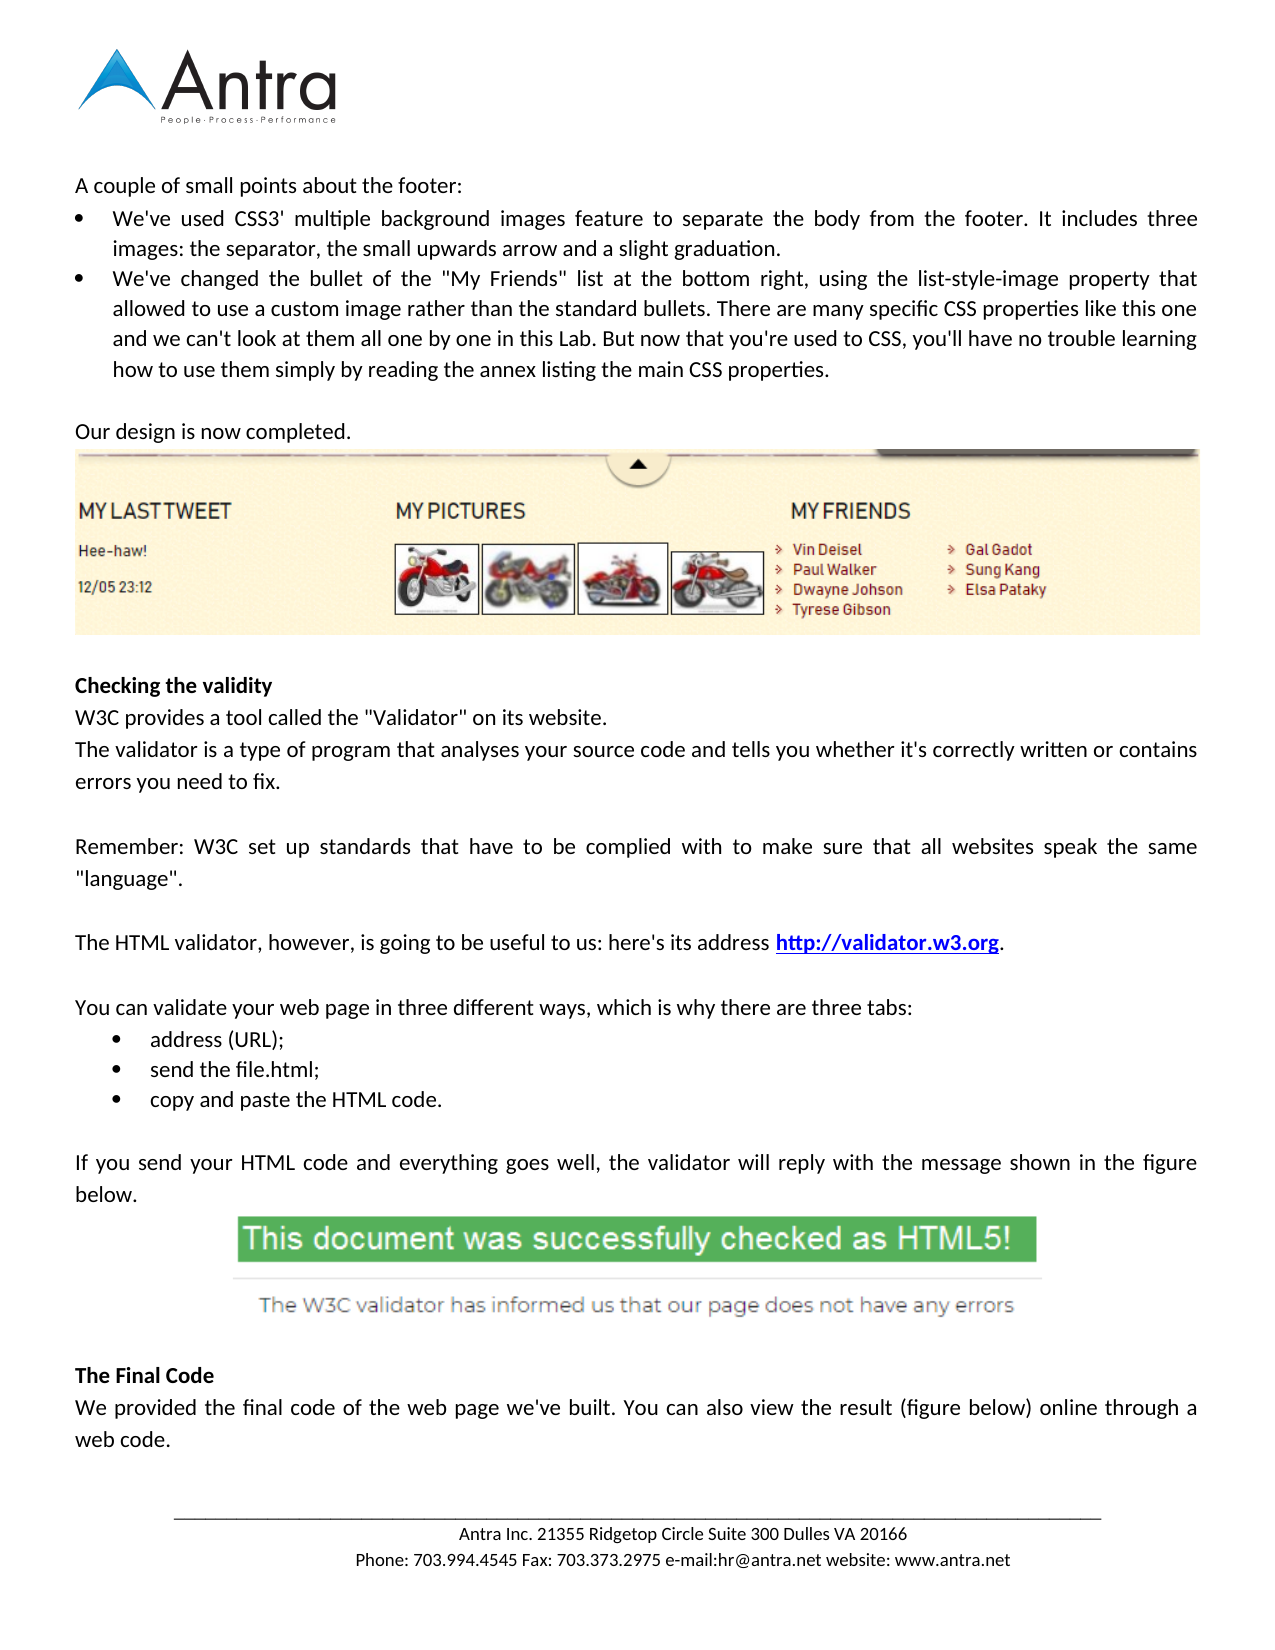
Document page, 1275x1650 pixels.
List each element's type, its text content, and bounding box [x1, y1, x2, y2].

text Checking the validity [75, 671, 1200, 699]
list We've changed the bullet of the "My Friends" list at the bottom right, using the list-style-image property that allowed to use a custom image rather than the standard bullets. There are many specific CSS properties like this one and we can't look at them all one by one in this Lab. But now that you're used to CSS, you'll have no trouble learning how to use them simply by reading the annex listing the main CSS properties. [75, 264, 1200, 383]
list address (URL); [112, 1025, 1200, 1053]
text The validator is a type of program that analyses your source code and tells you whether it's correctly written or contains errors you need to fix. [75, 735, 1200, 796]
text If you send your HTML code and everything goes well, the validator will reply with the message shown in the figure below. [75, 1148, 1200, 1208]
picture [232, 1212, 1043, 1325]
text You can validate your web page in three different ways, which is why there are three tabs: [75, 993, 1200, 1021]
picture [75, 449, 1200, 635]
picture [65, 36, 349, 138]
list send the file.html; [112, 1055, 1200, 1083]
text W3C provides a tool called the "Validator" on its website. [75, 703, 1200, 731]
text A couple of small points about the footer: [75, 172, 1200, 199]
list We've used CSS3' multiple background images feature to separate the body from the footer. It includes three images: the separator, the small upwards arrow and a slight graduation. [75, 204, 1200, 262]
text The HTML validator, however, is going to be useful to us: here's its address http://validator.w3.org. [75, 928, 1200, 956]
list copy and paste the HTML code. [112, 1085, 1200, 1113]
text We provided the final code of the web page we've built. You can also view the result (figure below) online through a web code. [75, 1393, 1200, 1453]
text The Final Code [75, 1361, 1200, 1389]
text Remember: W3C set up standards that have to be complied with to make sure that all websites speak the same "language". [75, 832, 1200, 892]
text Our design is now completed. [75, 417, 1200, 445]
